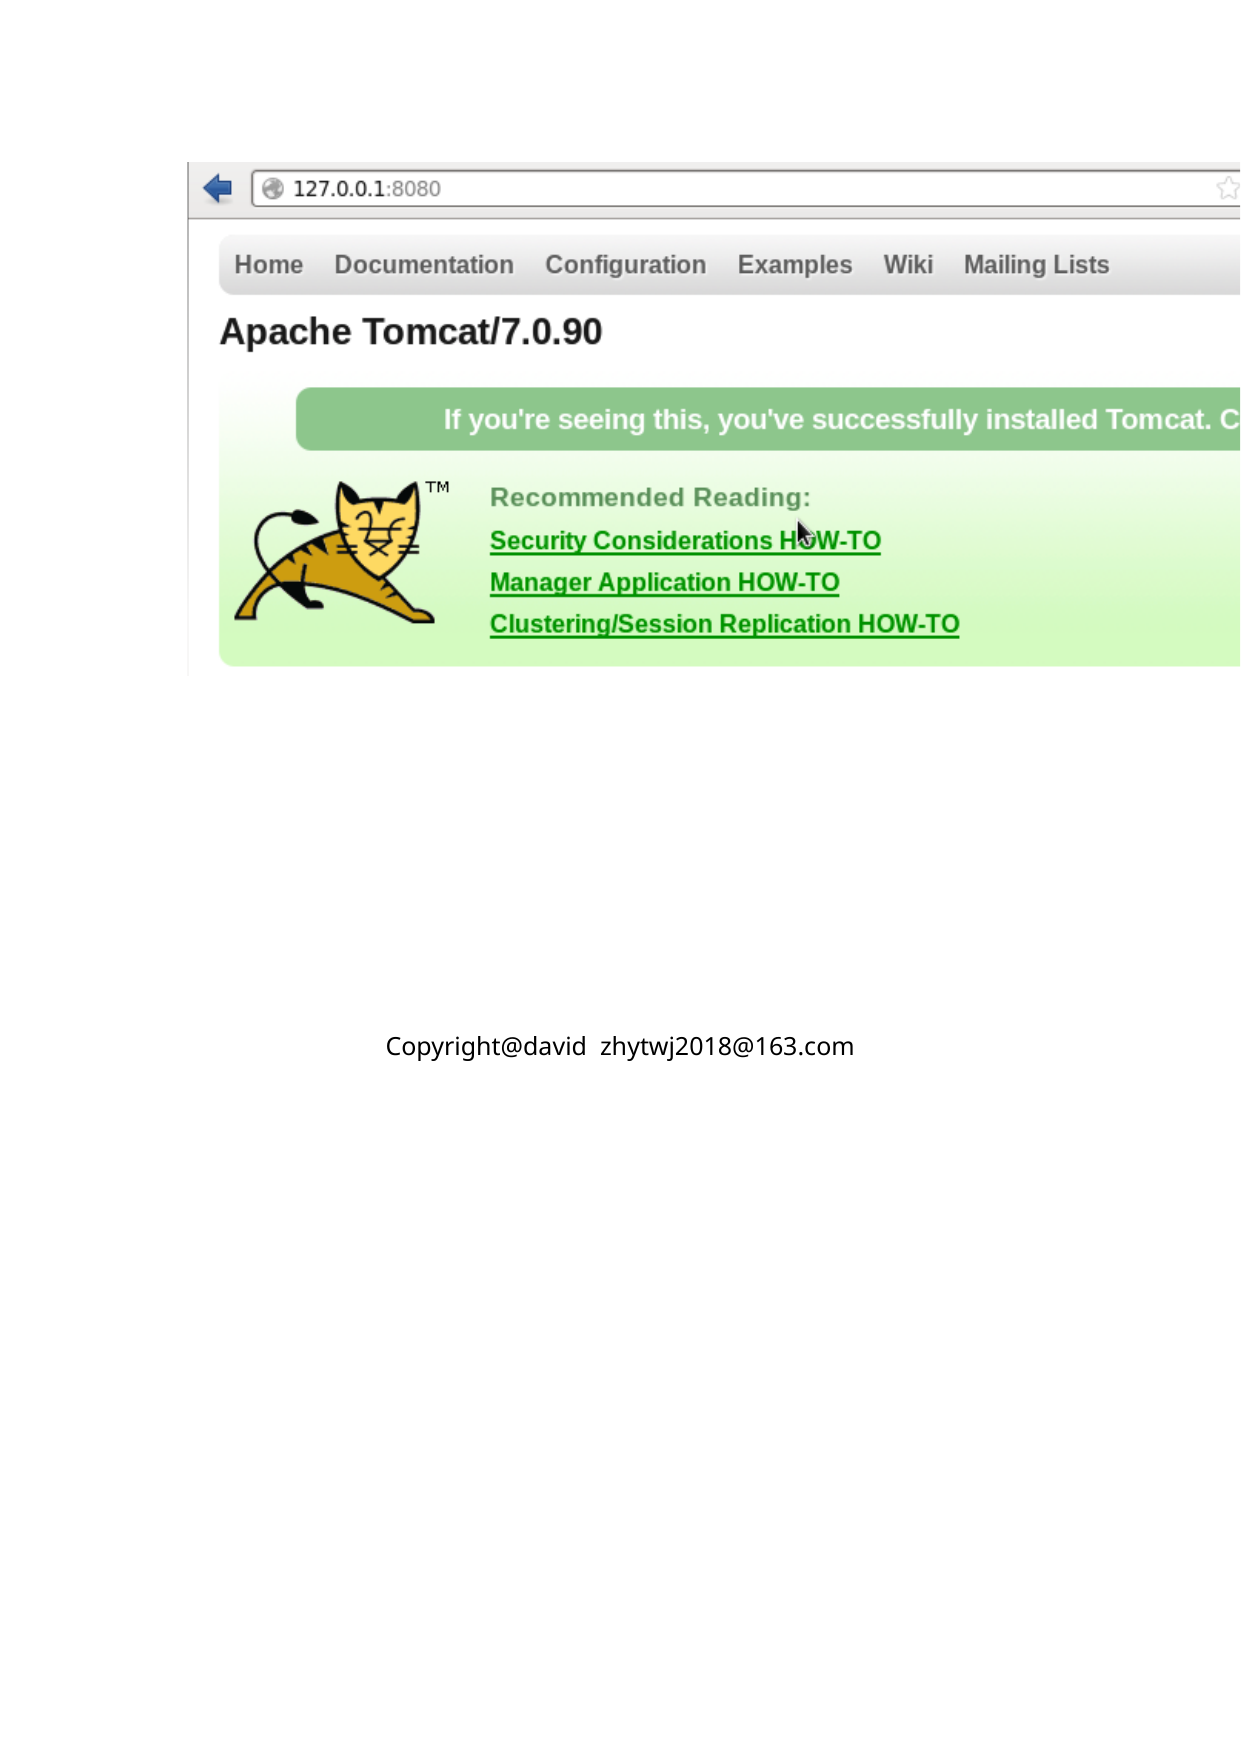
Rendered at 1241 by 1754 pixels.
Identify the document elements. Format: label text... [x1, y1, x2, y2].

text Copyright@david zhytwj2018@163.com [187, 1013, 1053, 1078]
picture [187, 162, 1241, 676]
